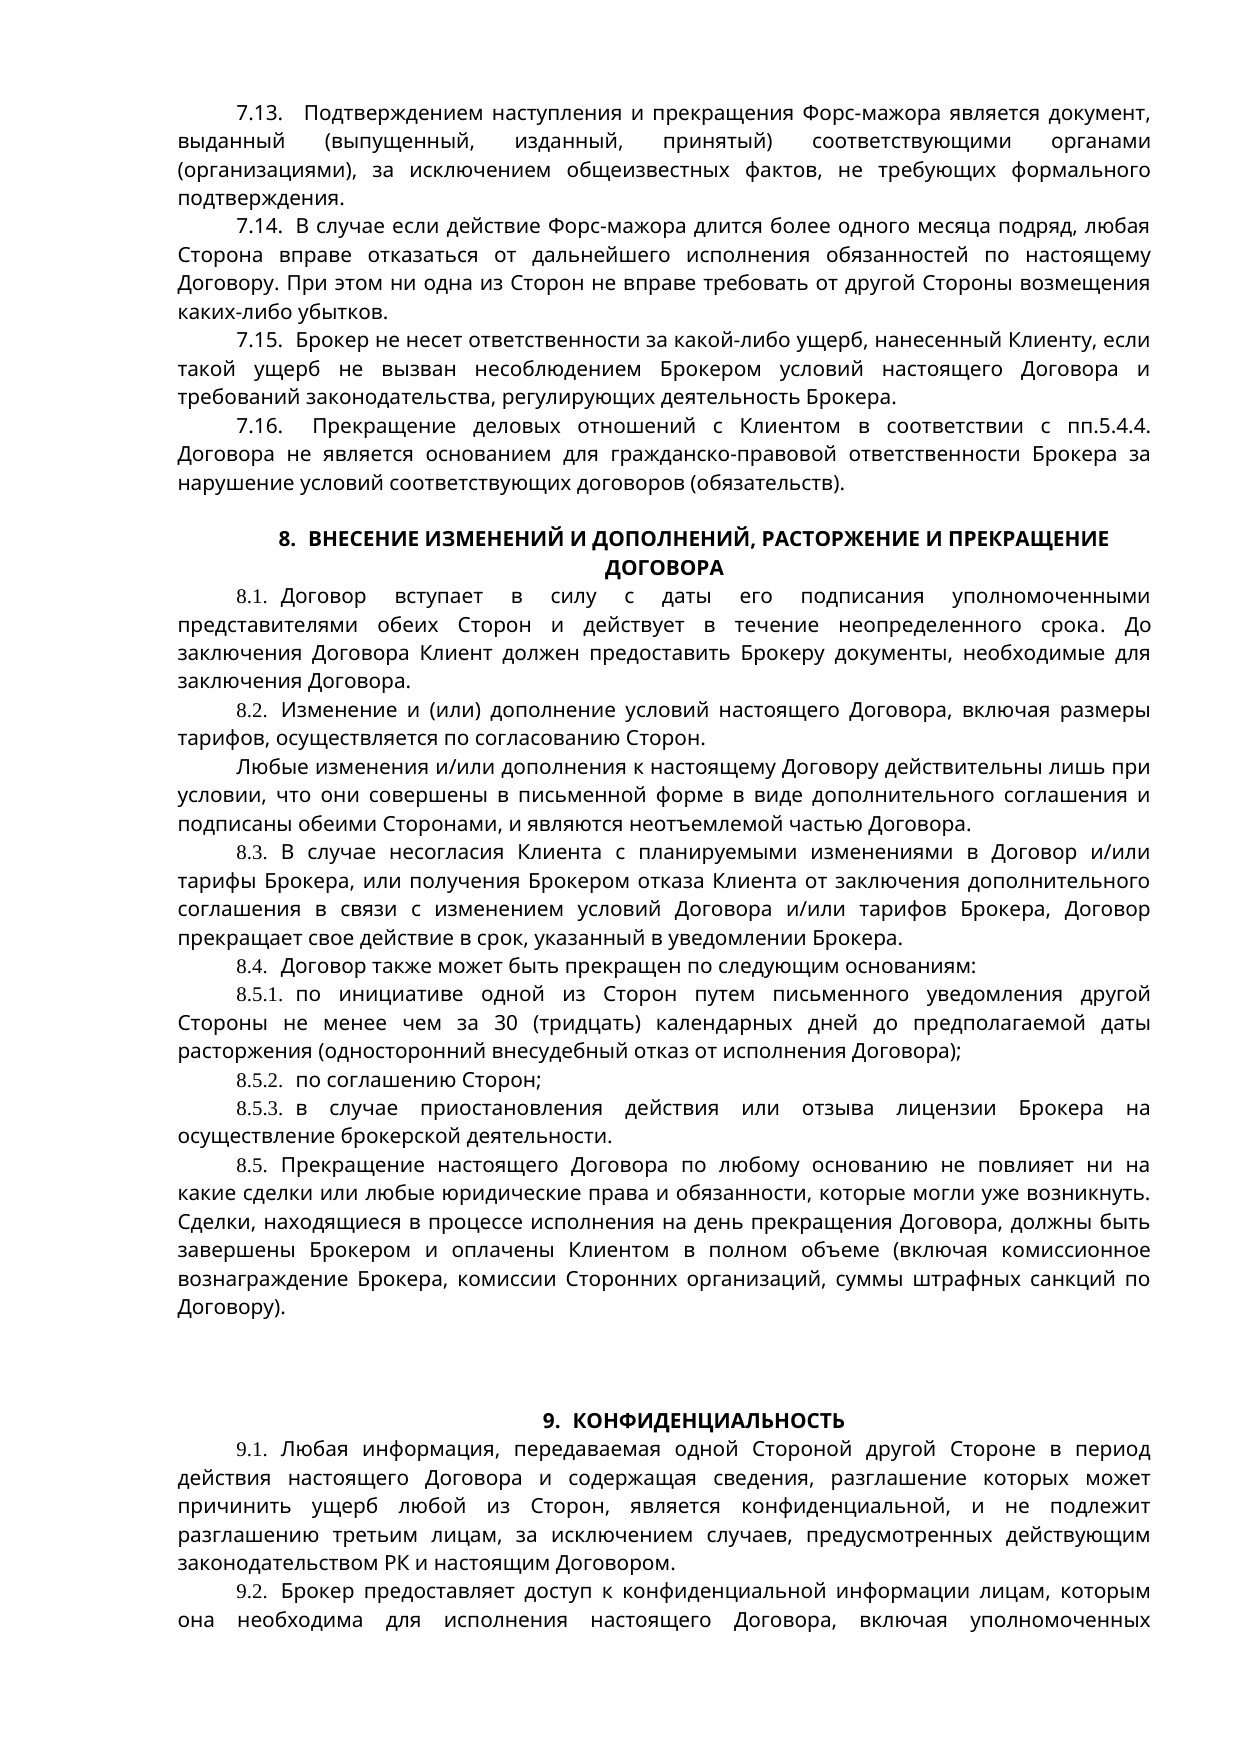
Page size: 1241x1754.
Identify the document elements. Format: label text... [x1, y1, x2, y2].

list Изменение и (или) дополнение условий настоящего Договора, включая размеры тарифов, осуществляется по согласованию Сторон. [177, 695, 1152, 752]
list В случае несогласия Клиента с планируемыми изменениями в Договор и/или тарифы Брокера, или получения Брокером отказа Клиента от заключения дополнительного соглашения в связи с изменением условий Договора и/или тарифов Брокера, Договор прекращает свое действие в срок, указанный в уведомлении Брокера. [177, 837, 1152, 951]
list в случае приостановления действия или отзыва лицензии Брокера на осуществление брокерской деятельности. [177, 1093, 1152, 1150]
list Подтверждением наступления и прекращения Форс-мажора является документ, выданный (выпущенный, изданный, принятый) соответствующими органами (организациями), за исключением общеизвестных фактов, не требующих формального подтверждения. [177, 98, 1152, 212]
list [177, 1577, 1152, 1633]
list Прекращение настоящего Договора по любому основанию не повлияет ни на какие сделки или любые юридические права и обязанности, которые могли уже возникнуть. Сделки, находящиеся в процессе исполнения на день прекращения Договора, должны быть завершены Брокером и оплачены Клиентом в полном объеме (включая комиссионное вознаграждение Брокера, комиссии Сторонних организаций, суммы штрафных санкций по Договору). [177, 1150, 1152, 1321]
list Прекращение деловых отношений с Клиентом в соответствии с пп.5.4.4. Договора не является основанием для гражданско-правовой ответственности Брокера за нарушение условий соответствующих договоров (обязательств). [177, 411, 1152, 496]
list ВНЕСЕНИЕ ИЗМЕНЕНИЙ И ДОПОЛНЕНИЙ, РАСТОРЖЕНИЕ И ПРЕКРАЩЕНИЕ ДОГОВОРА [177, 524, 1152, 581]
list Договор также может быть прекращен по следующим основаниям: [177, 951, 1152, 979]
list Брокер не несет ответственности за какой-либо ущерб, нанесенный Клиенту, если такой ущерб не вызван несоблюдением Брокером условий настоящего Договора и требований законодательства, регулирующих деятельность Брокера. [177, 325, 1152, 411]
list по соглашению Сторон; [177, 1065, 1152, 1093]
list Договор вступает в силу с даты его подписания уполномоченными представителями обеих Сторон и действует в течение неопределенного срока. До заключения Договора Клиент должен предоставить Брокеру документы, необходимые для заключения Договора. [177, 581, 1152, 695]
list КОНФИДЕНЦИАЛЬНОСТЬ [177, 1406, 1152, 1434]
text Любые изменения и/или дополнения к настоящему Договору действительны лишь при условии, что они совершены в письменной форме в виде дополнительного соглашения и подписаны обеими Сторонами, и являются неотъемлемой частью Договора. [177, 752, 1152, 837]
list В случае если действие Форс-мажора длится более одного месяца подряд, любая Сторона вправе отказаться от дальнейшего исполнения обязанностей по настоящему Договору. При этом ни одна из Сторон не вправе требовать от другой Стороны возмещения каких-либо убытков. [177, 212, 1152, 325]
list по инициативе одной из Сторон путем письменного уведомления другой Стороны не менее чем за 30 (тридцать) календарных дней до предполагаемой даты расторжения (односторонний внесудебный отказ от исполнения Договора); [177, 979, 1152, 1065]
list Любая информация, передаваемая одной Стороной другой Стороне в период действия настоящего Договора и содержащая сведения, разглашение которых может причинить ущерб любой из Сторон, является конфиденциальной, и не подлежит разглашению третьим лицам, за исключением случаев, предусмотренных действующим законодательством РК и настоящим Договором. [177, 1434, 1152, 1577]
